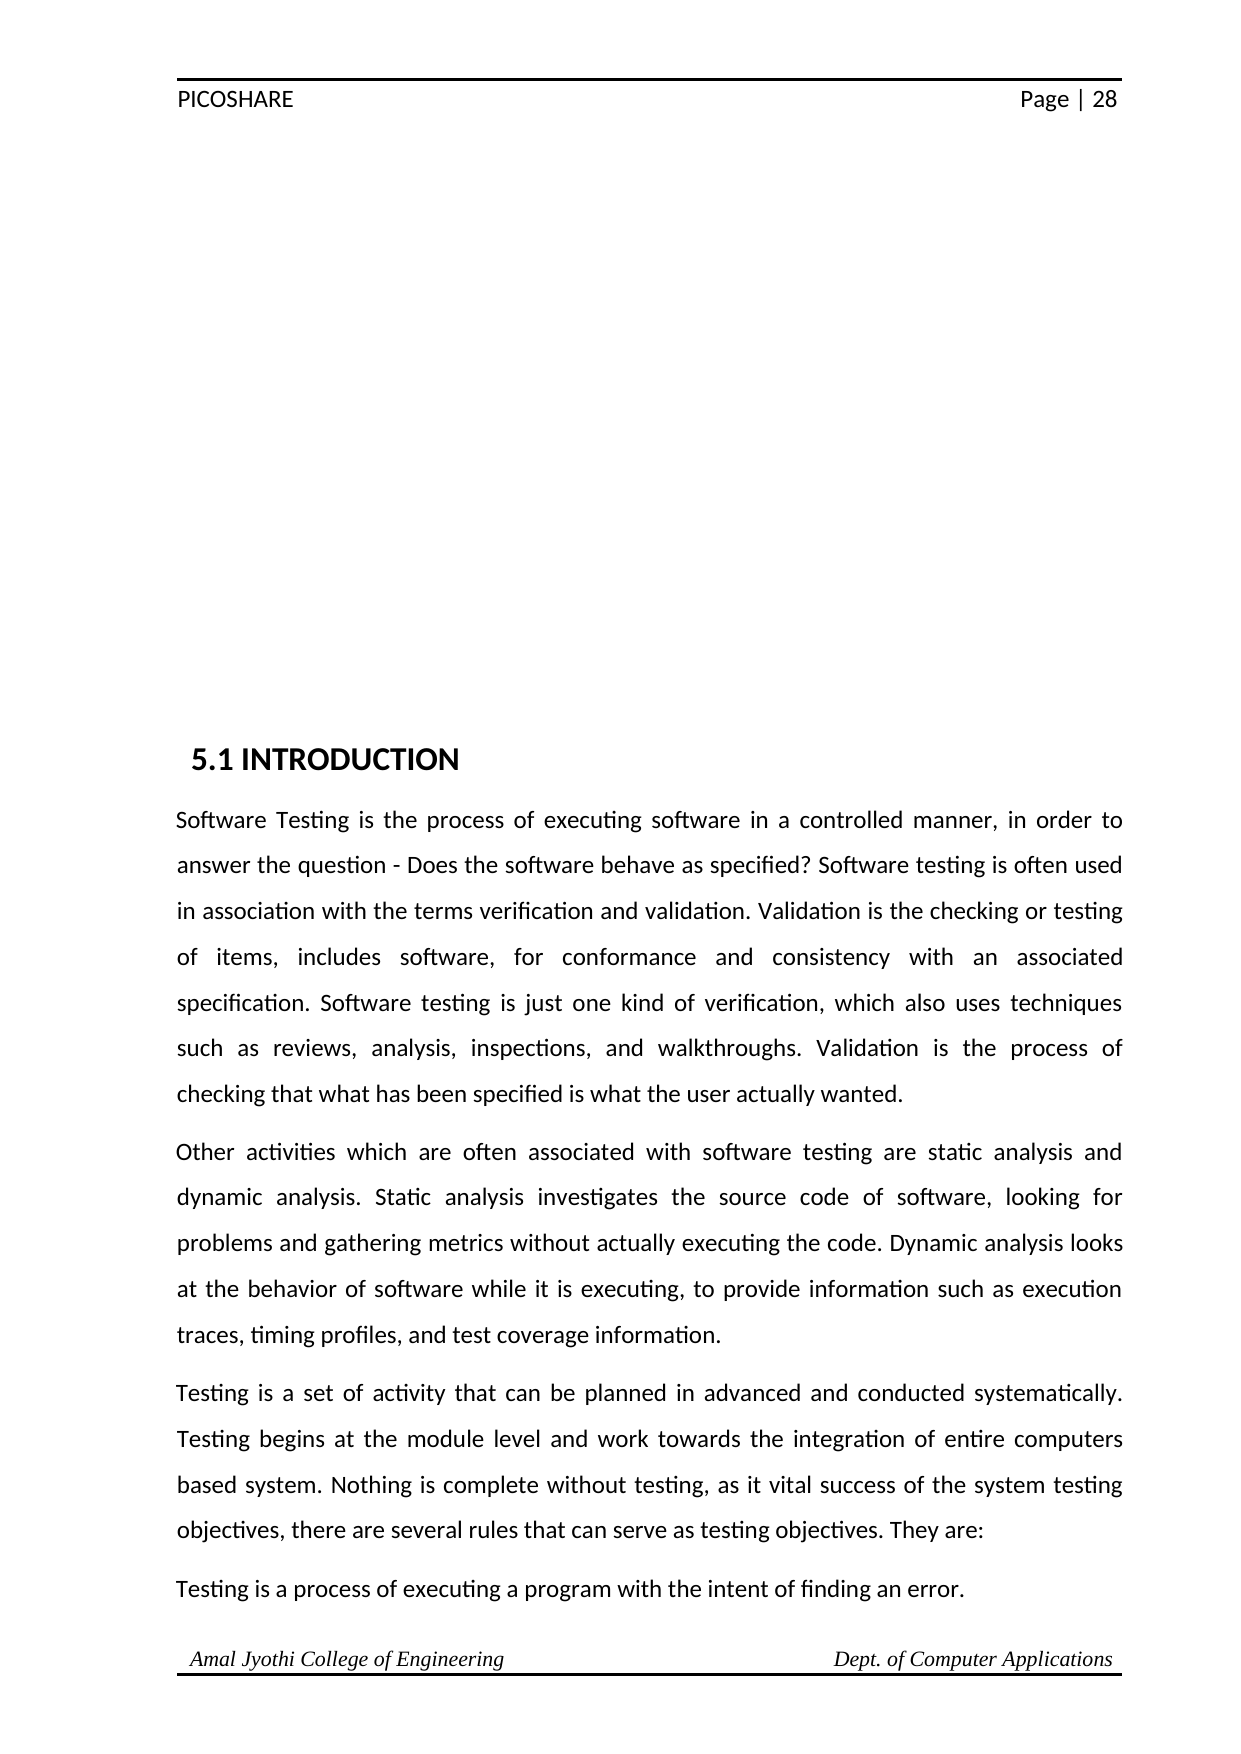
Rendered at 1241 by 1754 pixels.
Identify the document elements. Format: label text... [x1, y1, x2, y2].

subtitle 5.1 INTRODUCTION [176, 738, 1007, 778]
text Testing is a set of activity that can be planned in advanced and conducted systematically. Testing begins at the module level and work towards the integration of entire computers based system. Nothing is complete without testing, as it vital success of the system testing objectives, there are several rules that can serve as testing objectives. They are: [176, 1377, 1124, 1545]
text Software Testing is the process of executing software in a controlled manner, in order to answer the question - Does the software behave as specified? Software testing is often used in association with the terms verification and validation. Validation is the checking or testing of items, includes software, for conformance and consistency with an associated specification. Software testing is just one kind of verification, which also uses techniques such as reviews, analysis, inspections, and walkthroughs. Validation is the process of checking that what has been specified is what the user actually wanted. [176, 804, 1124, 1109]
text Other activities which are often associated with software testing are static analysis and dynamic analysis. Static analysis investigates the source code of software, looking for problems and gathering metrics without actually executing the code. Dynamic analysis looks at the behavior of software while it is executing, to provide information such as execution traces, timing profiles, and test coverage information. [176, 1136, 1124, 1349]
text Testing is a process of executing a program with the intent of finding an error. [176, 1573, 1124, 1603]
